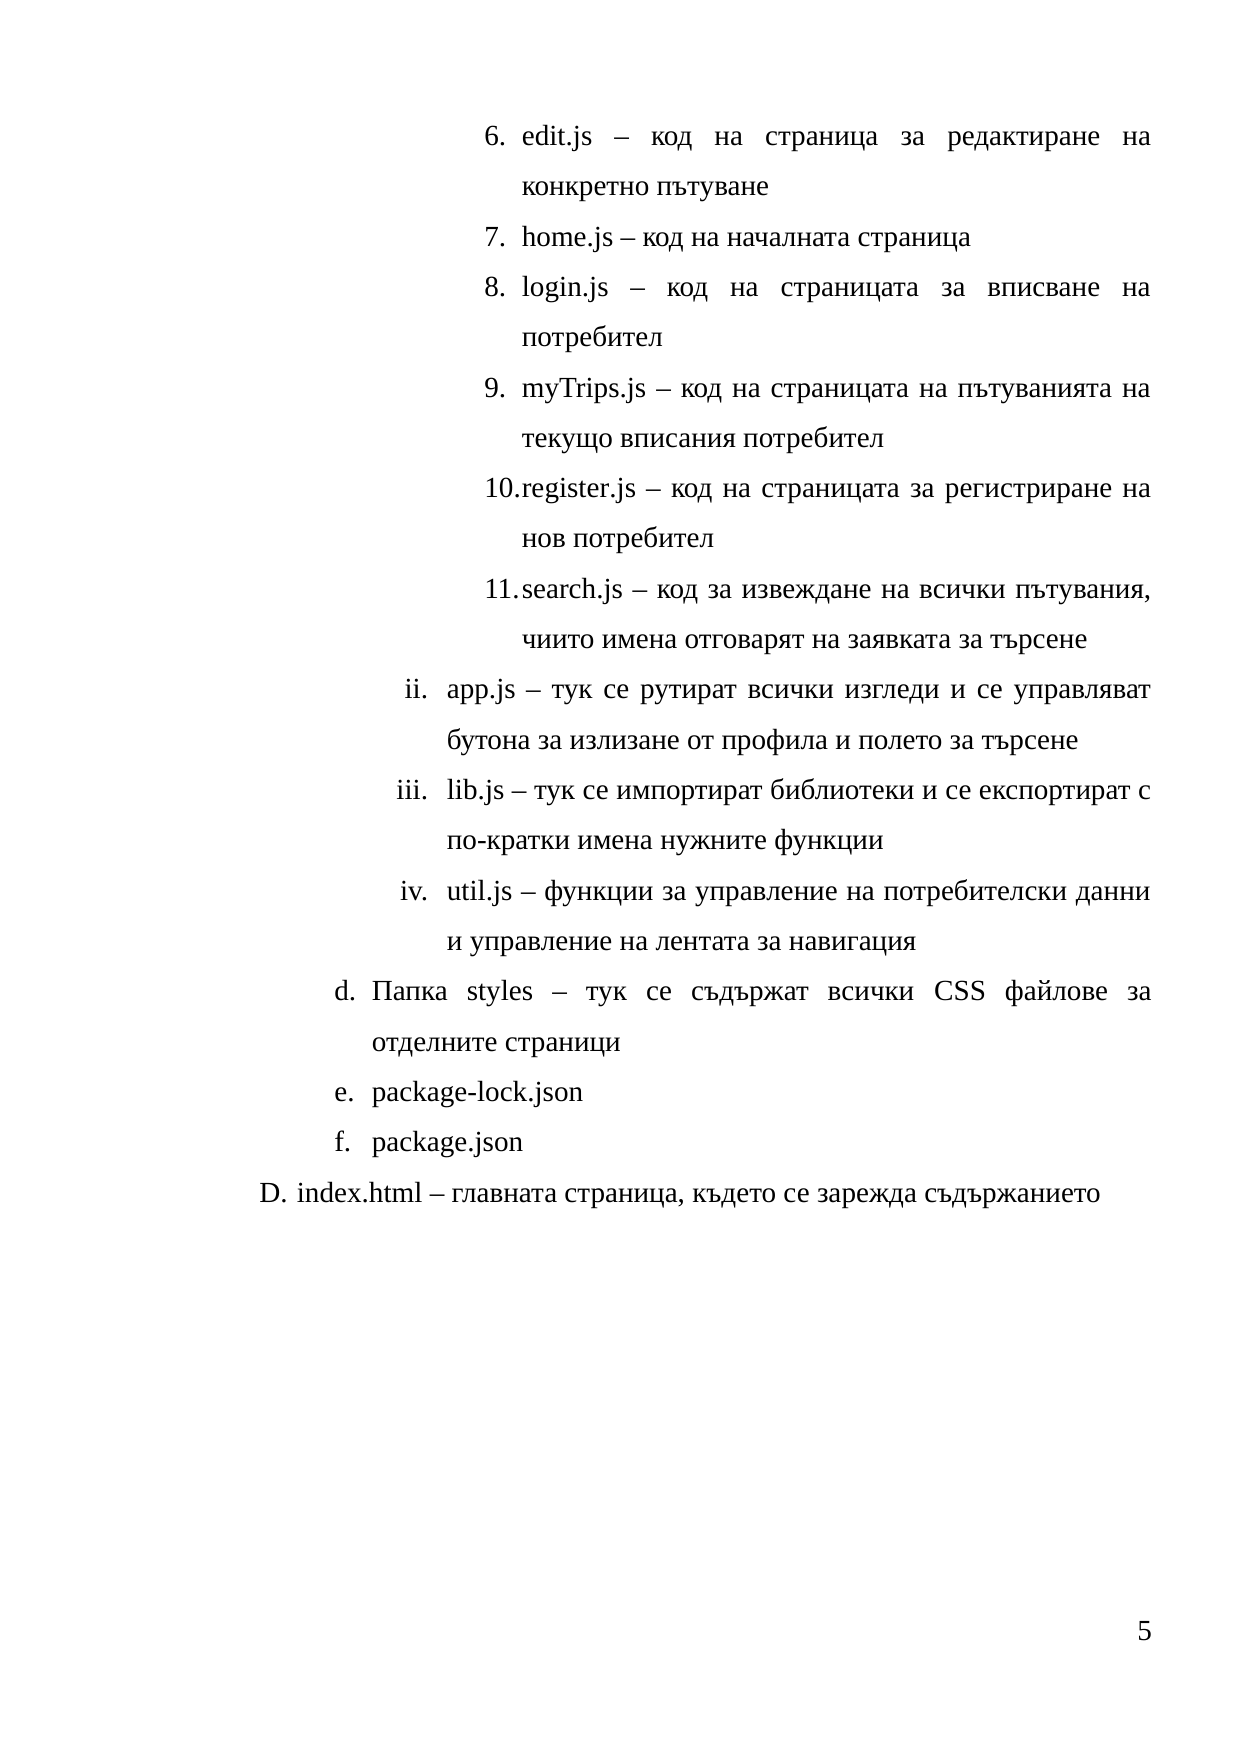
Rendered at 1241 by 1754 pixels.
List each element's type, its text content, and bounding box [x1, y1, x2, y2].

list home.js – код на началната страница [484, 219, 1152, 252]
list util.js – функции за управление на потребителски данни и управление на лентата за навигация [428, 873, 1152, 957]
list app.js – тук се рутират всички изгледи и се управляват бутона за излизане от профила и полето за търсене [428, 672, 1152, 755]
list index.html – главната страница, където се зарежда съдържанието [259, 1175, 1152, 1208]
list login.js – код на страницата за вписване на потребител [484, 269, 1152, 353]
list Папка styles – тук се съдържат всички CSS файлове за отделните страници [334, 973, 1152, 1057]
list myTrips.js – код на страницата на пътуванията на текущо вписания потребител [484, 370, 1152, 453]
list search.js – код за извеждане на всички пътувания, чиито имена отговарят на заявката за търсене [484, 571, 1152, 655]
list register.js – код на страницата за регистриране на нов потребител [484, 470, 1152, 554]
list package-lock.json [334, 1074, 1152, 1108]
list package.json [334, 1124, 1152, 1158]
list edit.js – код на страница за редактиране на конкретно пътуване [484, 118, 1152, 202]
list lib.js – тук се импортират библиотеки и се експортират с по-кратки имена нужните функции [428, 772, 1152, 856]
